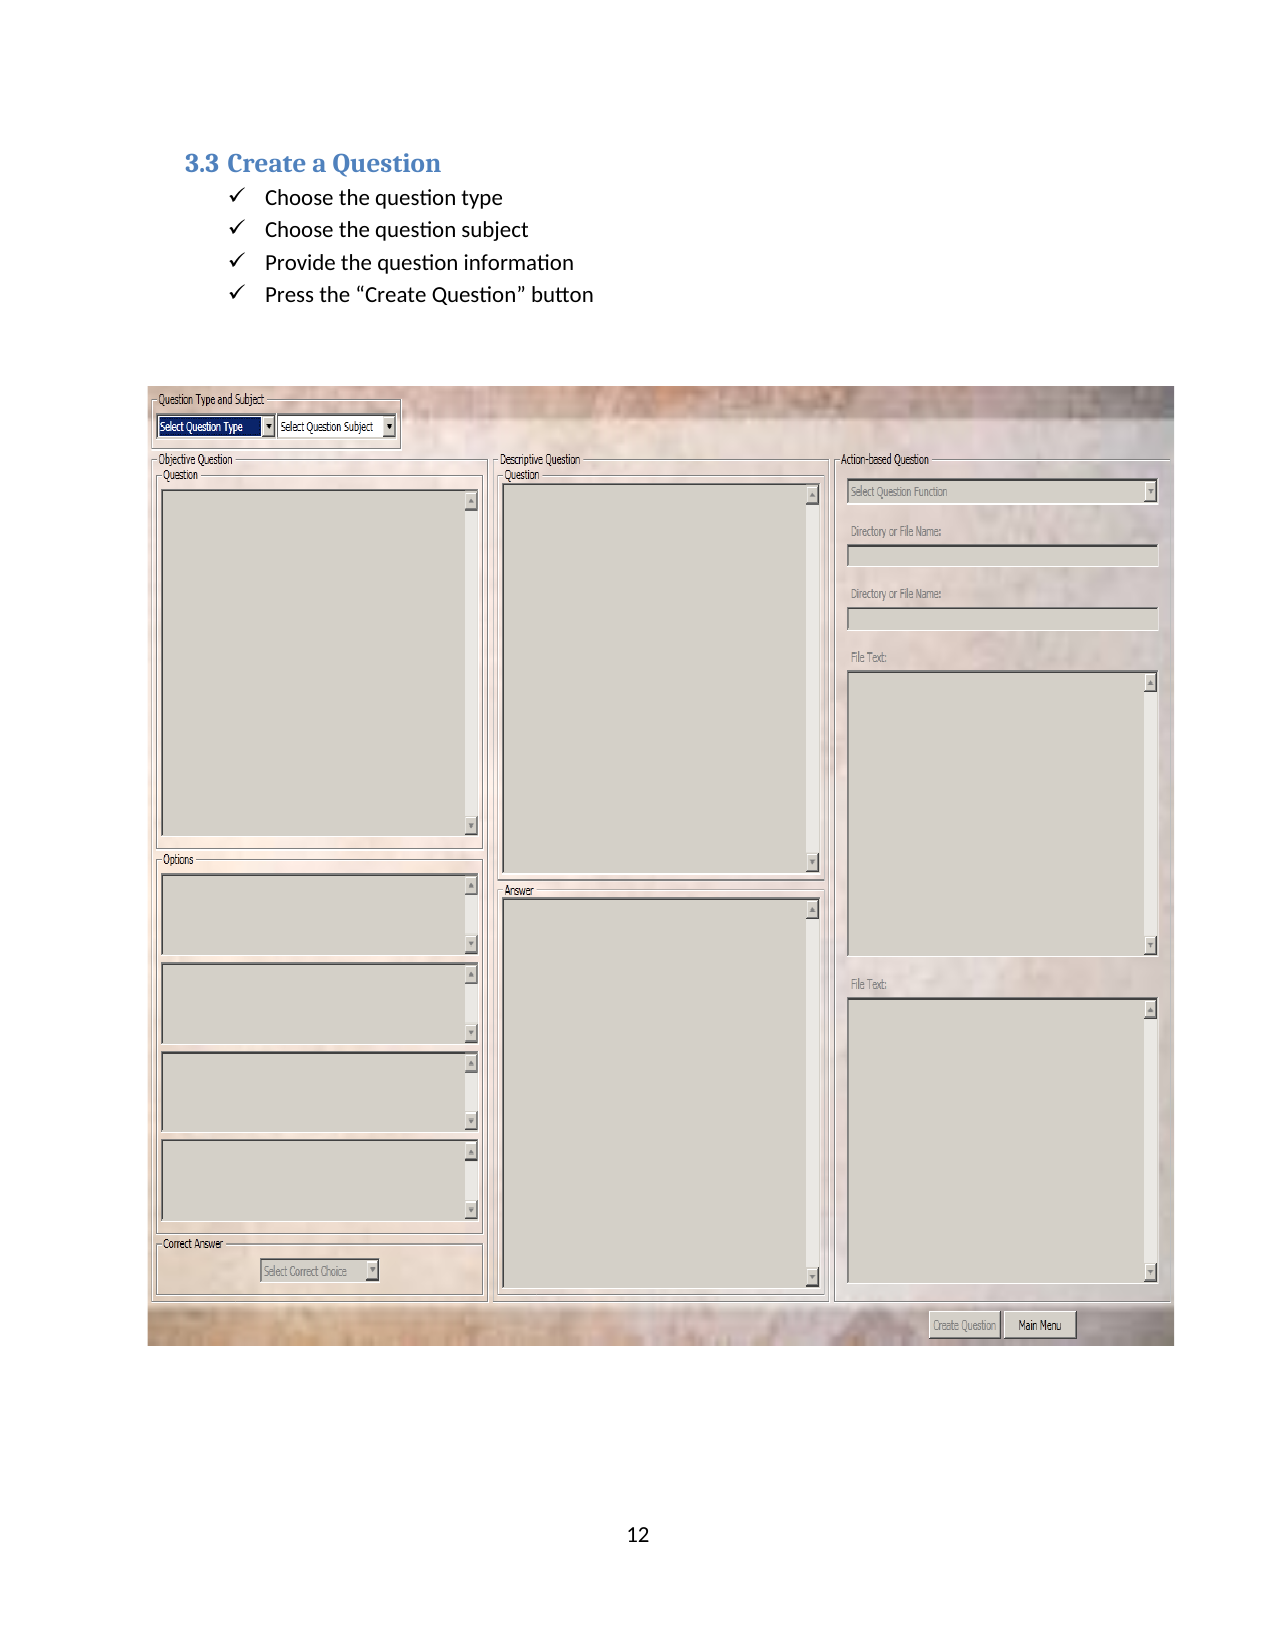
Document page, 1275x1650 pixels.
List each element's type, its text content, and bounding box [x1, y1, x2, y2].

list Provide the question information [227, 248, 1127, 276]
list Press the “Create Question” button [227, 280, 1127, 308]
list Choose the question type [227, 183, 1127, 211]
picture [147, 386, 1175, 1346]
subtitle Create a Question [185, 148, 1127, 179]
list Choose the question subject [227, 216, 1127, 243]
